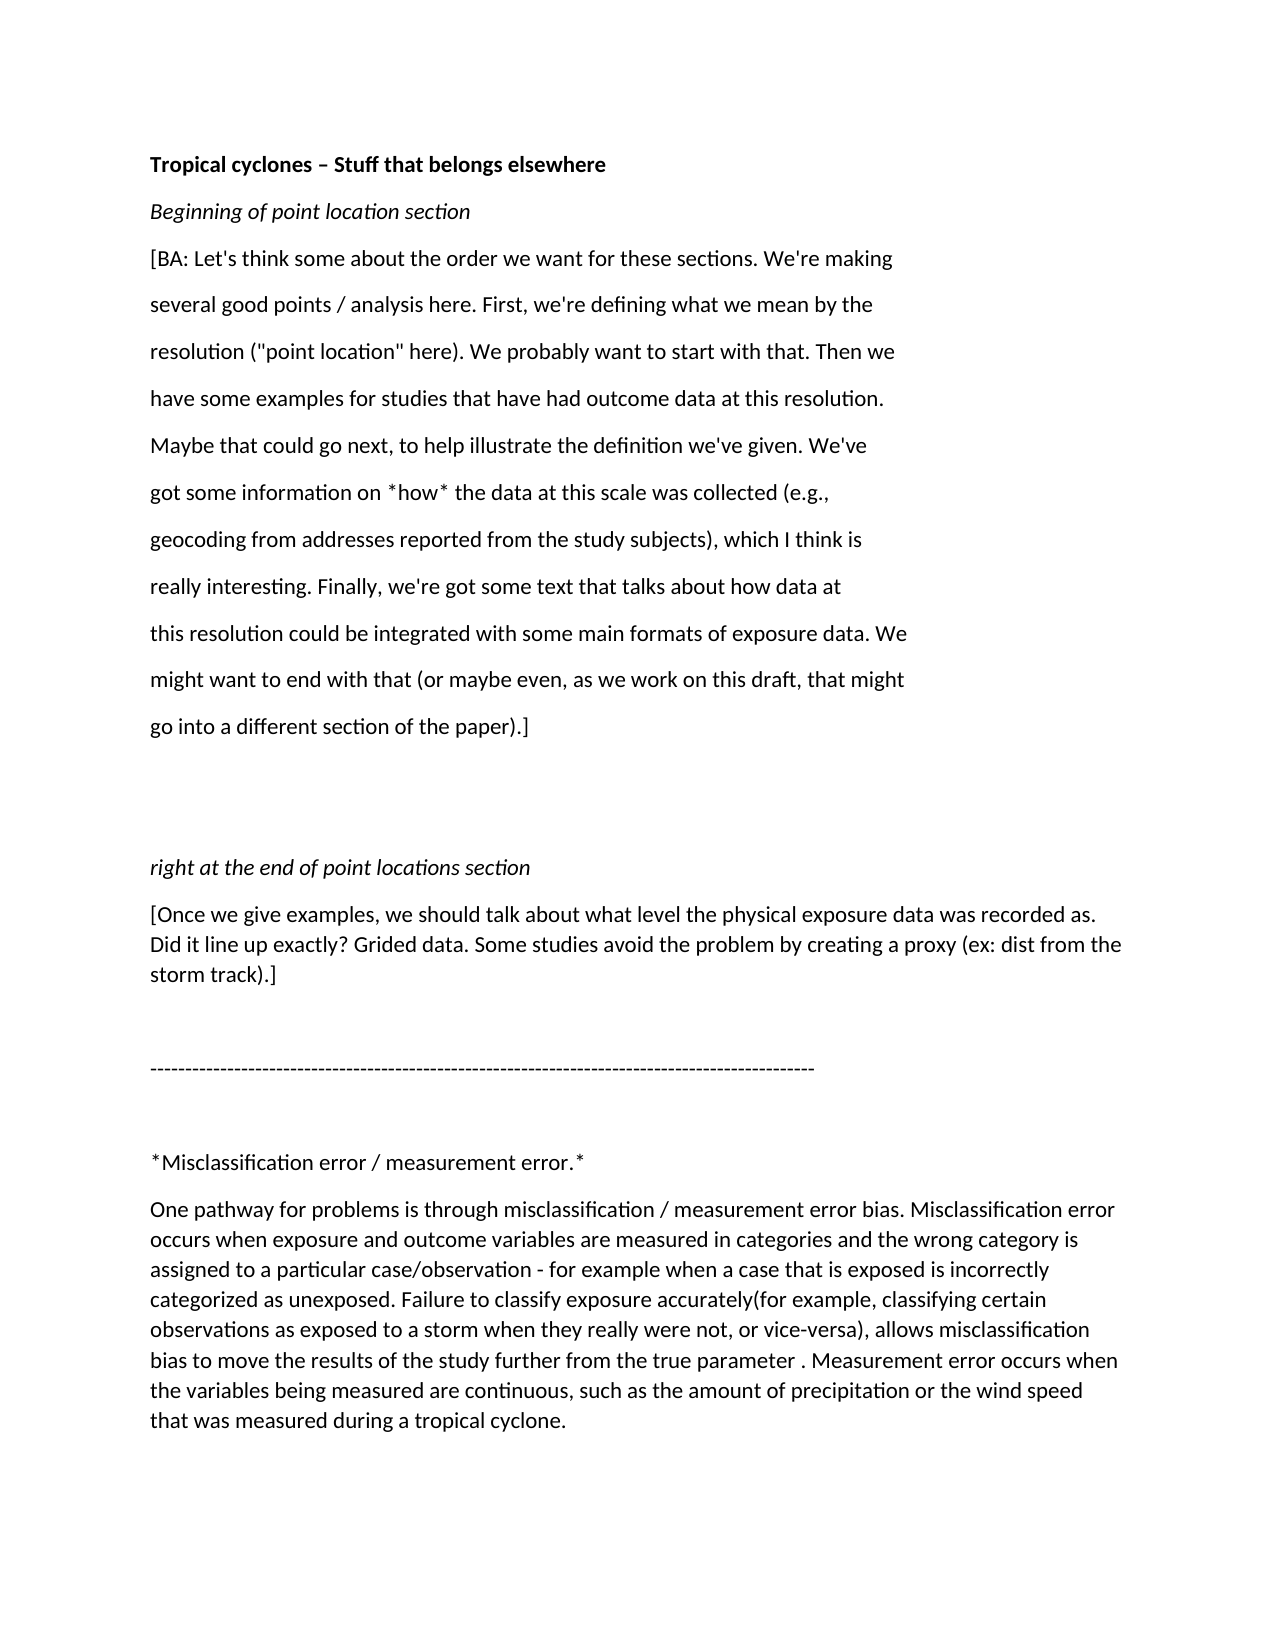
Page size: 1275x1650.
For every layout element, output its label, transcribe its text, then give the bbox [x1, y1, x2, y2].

text have some examples for studies that have had outcome data at this resolution. [150, 384, 1125, 412]
text might want to end with that (or maybe even, as we work on this draft, that might [150, 666, 1125, 694]
text *Misclassification error / measurement error.* [150, 1148, 1125, 1176]
text geocoding from addresses reported from the study subjects), which I think is [150, 525, 1125, 553]
text Beginning of point location section [150, 197, 1125, 225]
text Tropical cyclones – Stuff that belongs elsewhere [150, 150, 1125, 178]
text go into a different section of the paper).] [150, 712, 1125, 741]
text got some information on *how* the data at this scale was collected (e.g., [150, 478, 1125, 506]
text right at the end of point locations section [150, 853, 1125, 881]
text resolution ("point location" here). We probably want to start with that. Then we [150, 337, 1125, 366]
text [BA: Let's think some about the order we want for these sections. We're making [150, 244, 1125, 272]
text this resolution could be integrated with some main formats of exposure data. We [150, 619, 1125, 647]
text Maybe that could go next, to help illustrate the definition we've given. We've [150, 431, 1125, 459]
text [Once we give examples, we should talk about what level the physical exposure data was recorded as. Did it line up exactly? Grided data. Some studies avoid the problem by creating a proxy (ex: dist from the storm track).] [150, 900, 1125, 988]
text One pathway for problems is through misclassification / measurement error bias. Misclassification error occurs when exposure and outcome variables are measured in categories and the wrong category is assigned to a particular case/observation - for example when a case that is exposed is incorrectly categorized as unexposed. Failure to classify exposure accurately(for example, classifying certain observations as exposed to a storm when they really were not, or vice-versa), allows misclassification bias to move the results of the study further from the true parameter . Measurement error occurs when the variables being measured are continuous, such as the amount of precipitation or the wind speed that was measured during a tropical cyclone. [150, 1195, 1125, 1434]
text really interesting. Finally, we're got some text that talks about how data at [150, 572, 1125, 600]
text ----------------------------------------------------------------------------------------------- [150, 1054, 1125, 1082]
text several good points / analysis here. First, we're defining what we mean by the [150, 291, 1125, 319]
